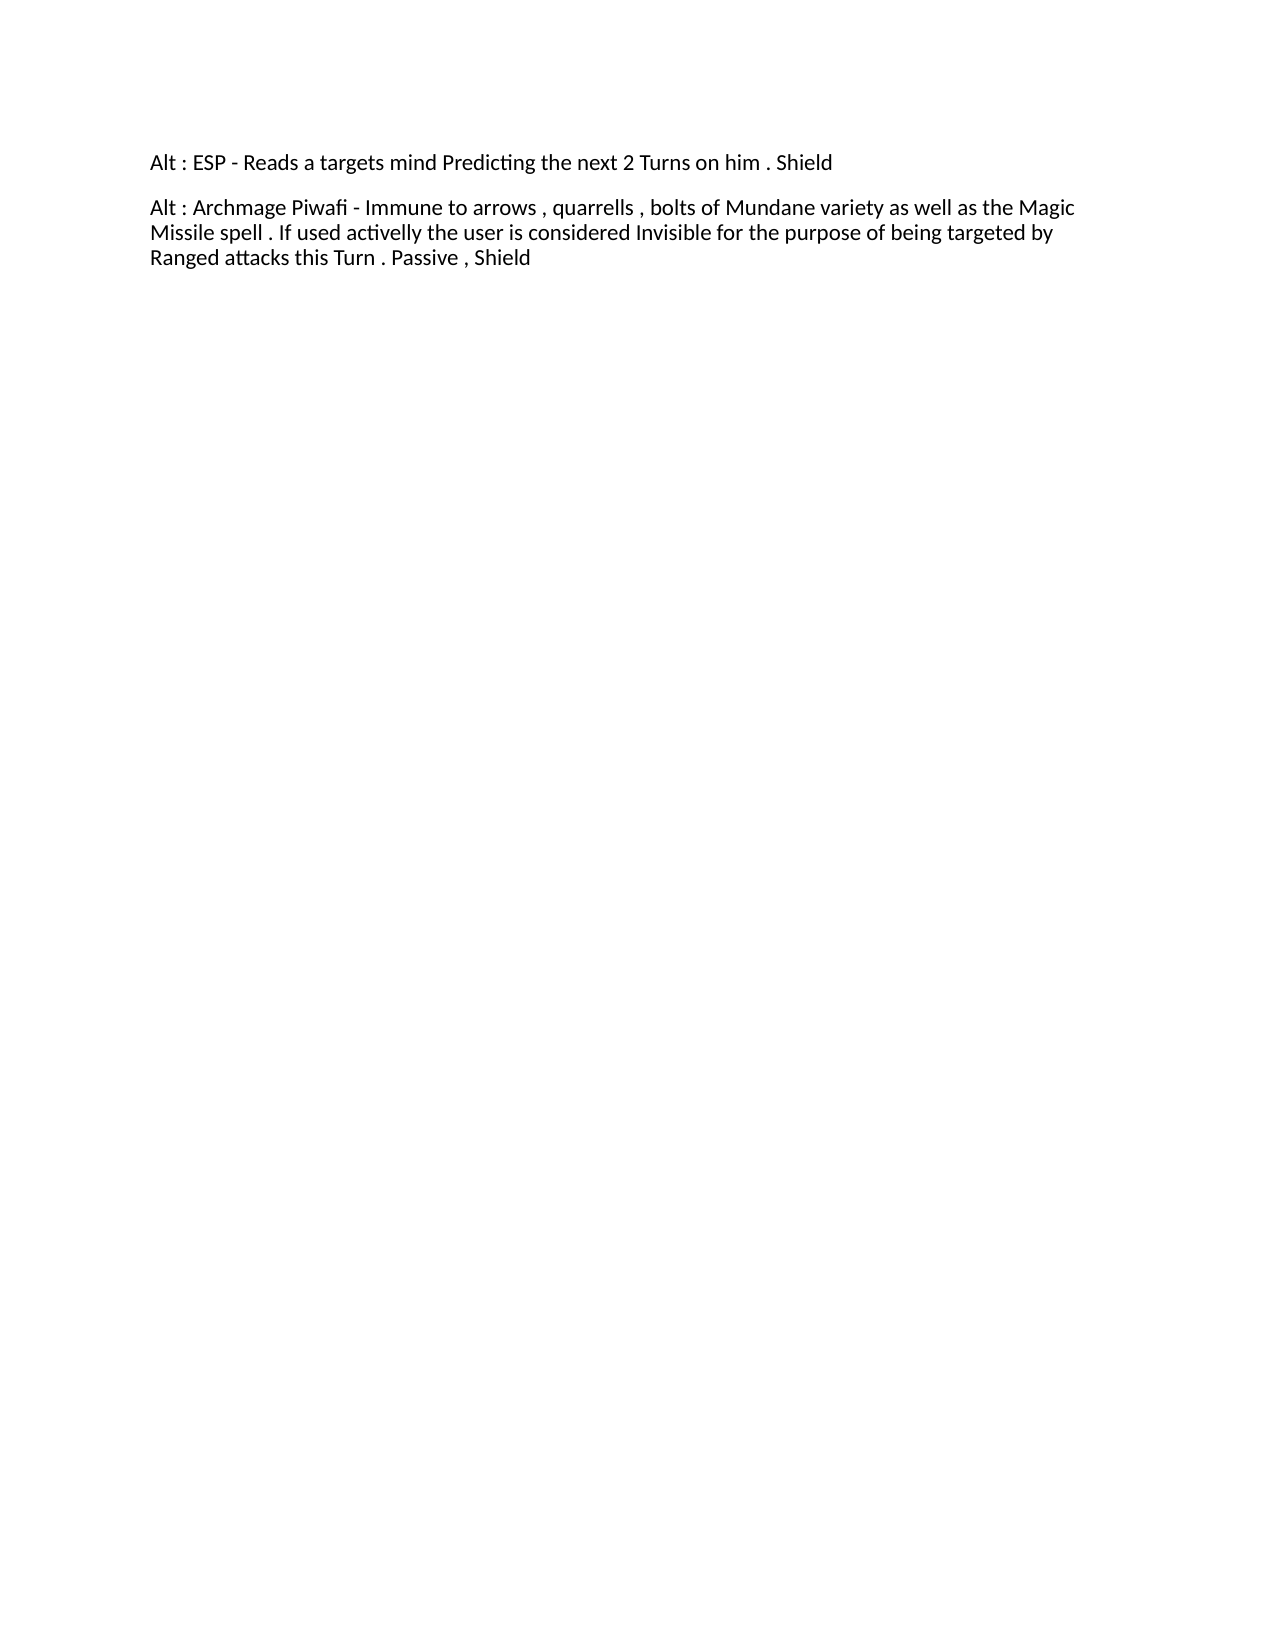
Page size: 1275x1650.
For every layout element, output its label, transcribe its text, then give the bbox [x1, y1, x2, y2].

text Alt : Archmage Piwafi - Immune to arrows , quarrells , bolts of Mundane variety as well as the Magic Missile spell . If used activelly the user is considered Invisible for the purpose of being targeted by Ranged attacks this Turn . Passive , Shield [150, 196, 1125, 271]
text Alt : ESP - Reads a targets mind Predicting the next 2 Turns on him . Shield [150, 150, 1125, 175]
